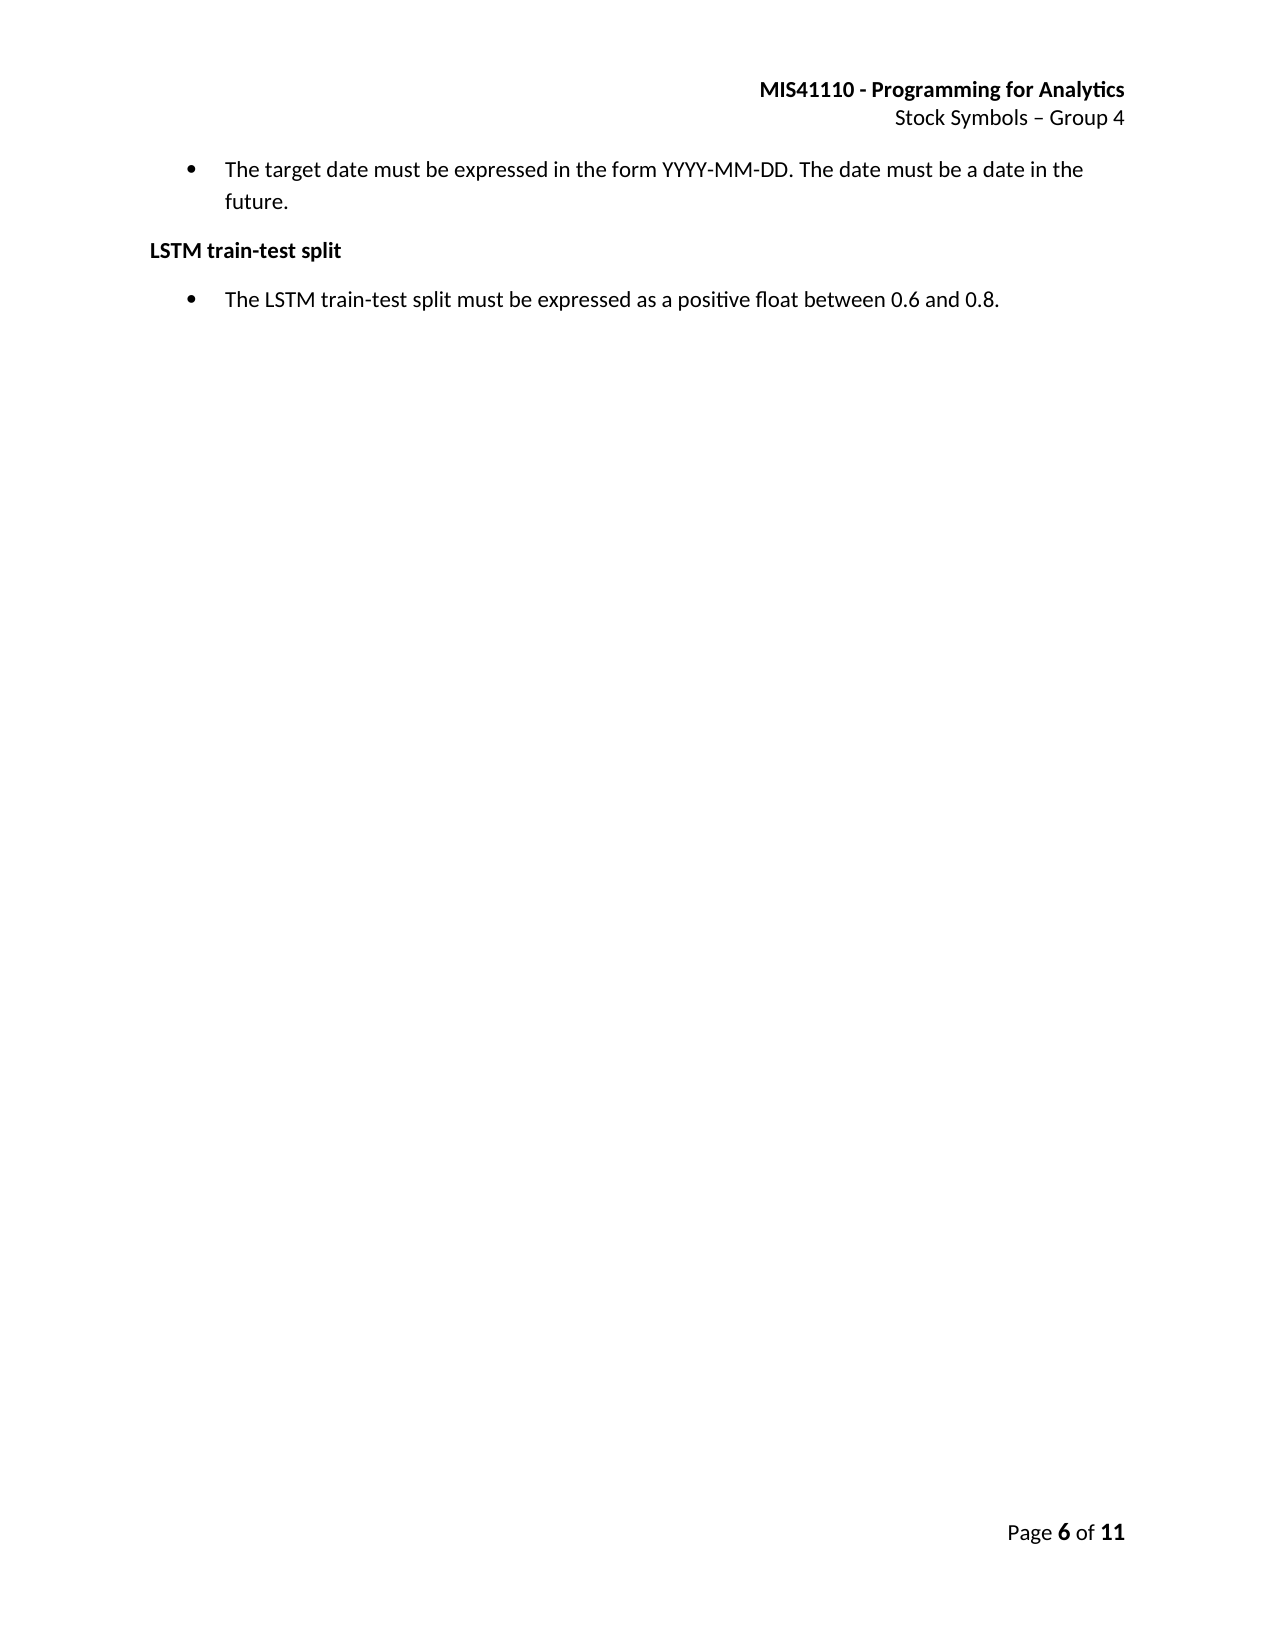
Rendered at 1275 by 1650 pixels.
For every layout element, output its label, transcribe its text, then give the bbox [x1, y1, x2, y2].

list The LSTM train-test split must be expressed as a positive float between 0.6 and 0.8. [187, 285, 1125, 313]
list The target date must be expressed in the form YYYY-MM-DD. The date must be a date in the future. [187, 155, 1125, 215]
text LSTM train-test split [150, 236, 1125, 264]
